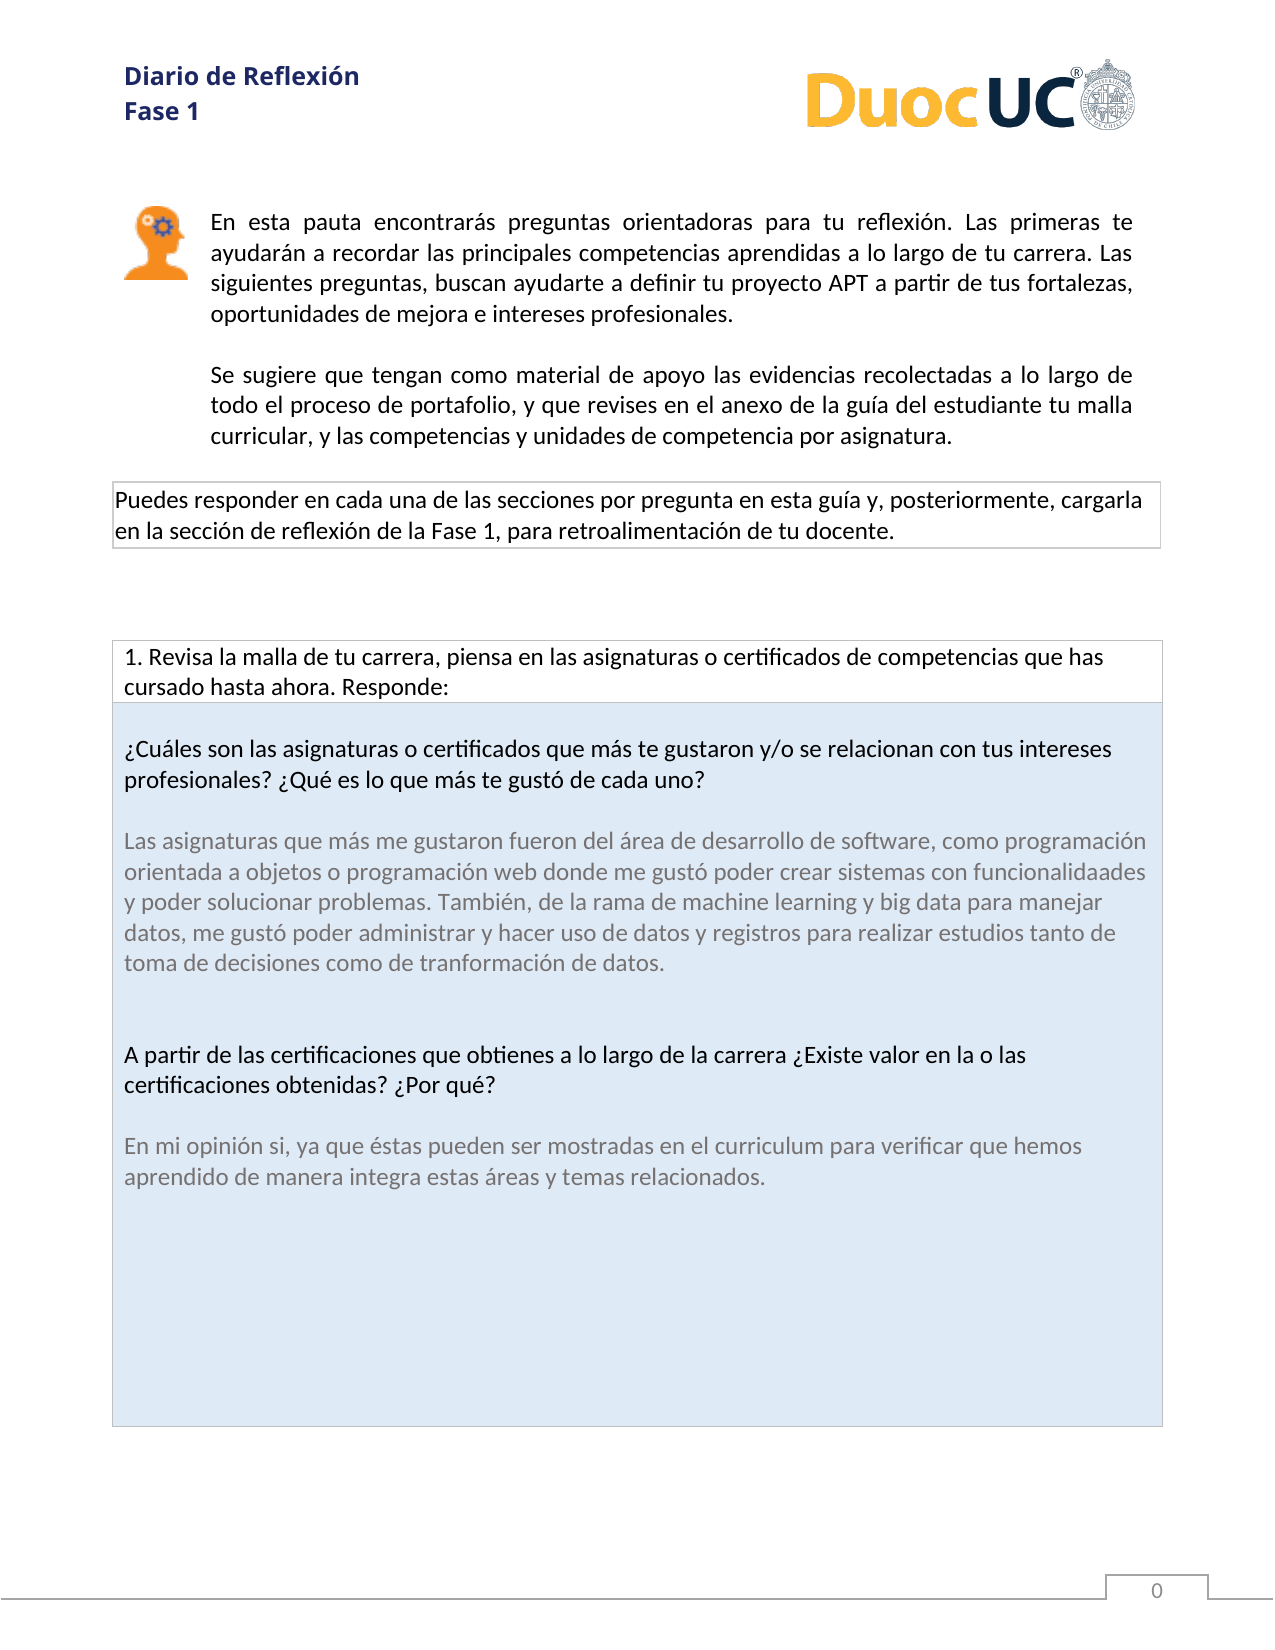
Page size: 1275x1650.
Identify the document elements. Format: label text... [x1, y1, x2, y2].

table_header En esta pauta encontrarás preguntas orientadoras para tu reflexión. Las primeras te ayudarán a recordar las principales competencias aprendidas a lo largo de tu carrera. Las siguientes preguntas, buscan ayudarte a definir tu proyecto APT a partir de tus fortalezas, oportunidades de mejora e intereses profesionales. Se sugiere que tengan como material de apoyo las evidencias recolectadas a lo largo de todo el proceso de portafolio, y que revises en el anexo de la guía del estudiante tu malla curricular, y las competencias y unidades de competencia por asignatura. [199, 207, 1146, 451]
table_header Puedes responder en cada una de las secciones por pregunta en esta guía y, posteriormente, cargarla en la sección de reflexión de la Fase 1, para retroalimentación de tu docente. [114, 483, 1160, 547]
table_header 1. Revisa la malla de tu carrera, piensa en las asignaturas o certificados de competencias que has cursado hasta ahora. Responde: [113, 641, 1162, 702]
table_cell ¿Cuáles son las asignaturas o certificados que más te gustaron y/o se relacionan con tus intereses profesionales? ¿Qué es lo que más te gustó de cada uno? Las asignaturas que más me gustaron fueron del área de desarrollo de software, como programación orientada a objetos o programación web donde me gustó poder crear sistemas con funcionalidaades y poder solucionar problemas. También, de la rama de machine learning y big data para manejar datos, me gustó poder administrar y hacer uso de datos y registros para realizar estudios tanto de toma de decisiones como de tranformación de datos. A partir de las certificaciones que obtienes a lo largo de la carrera ¿Existe valor en la o las certificaciones obtenidas? ¿Por qué? En mi opinión si, ya que éstas pueden ser mostradas en el curriculum para verificar que hemos aprendido de manera integra estas áreas y temas relacionados. [113, 703, 1162, 1426]
table_header [112, 207, 199, 451]
picture [807, 59, 1135, 130]
